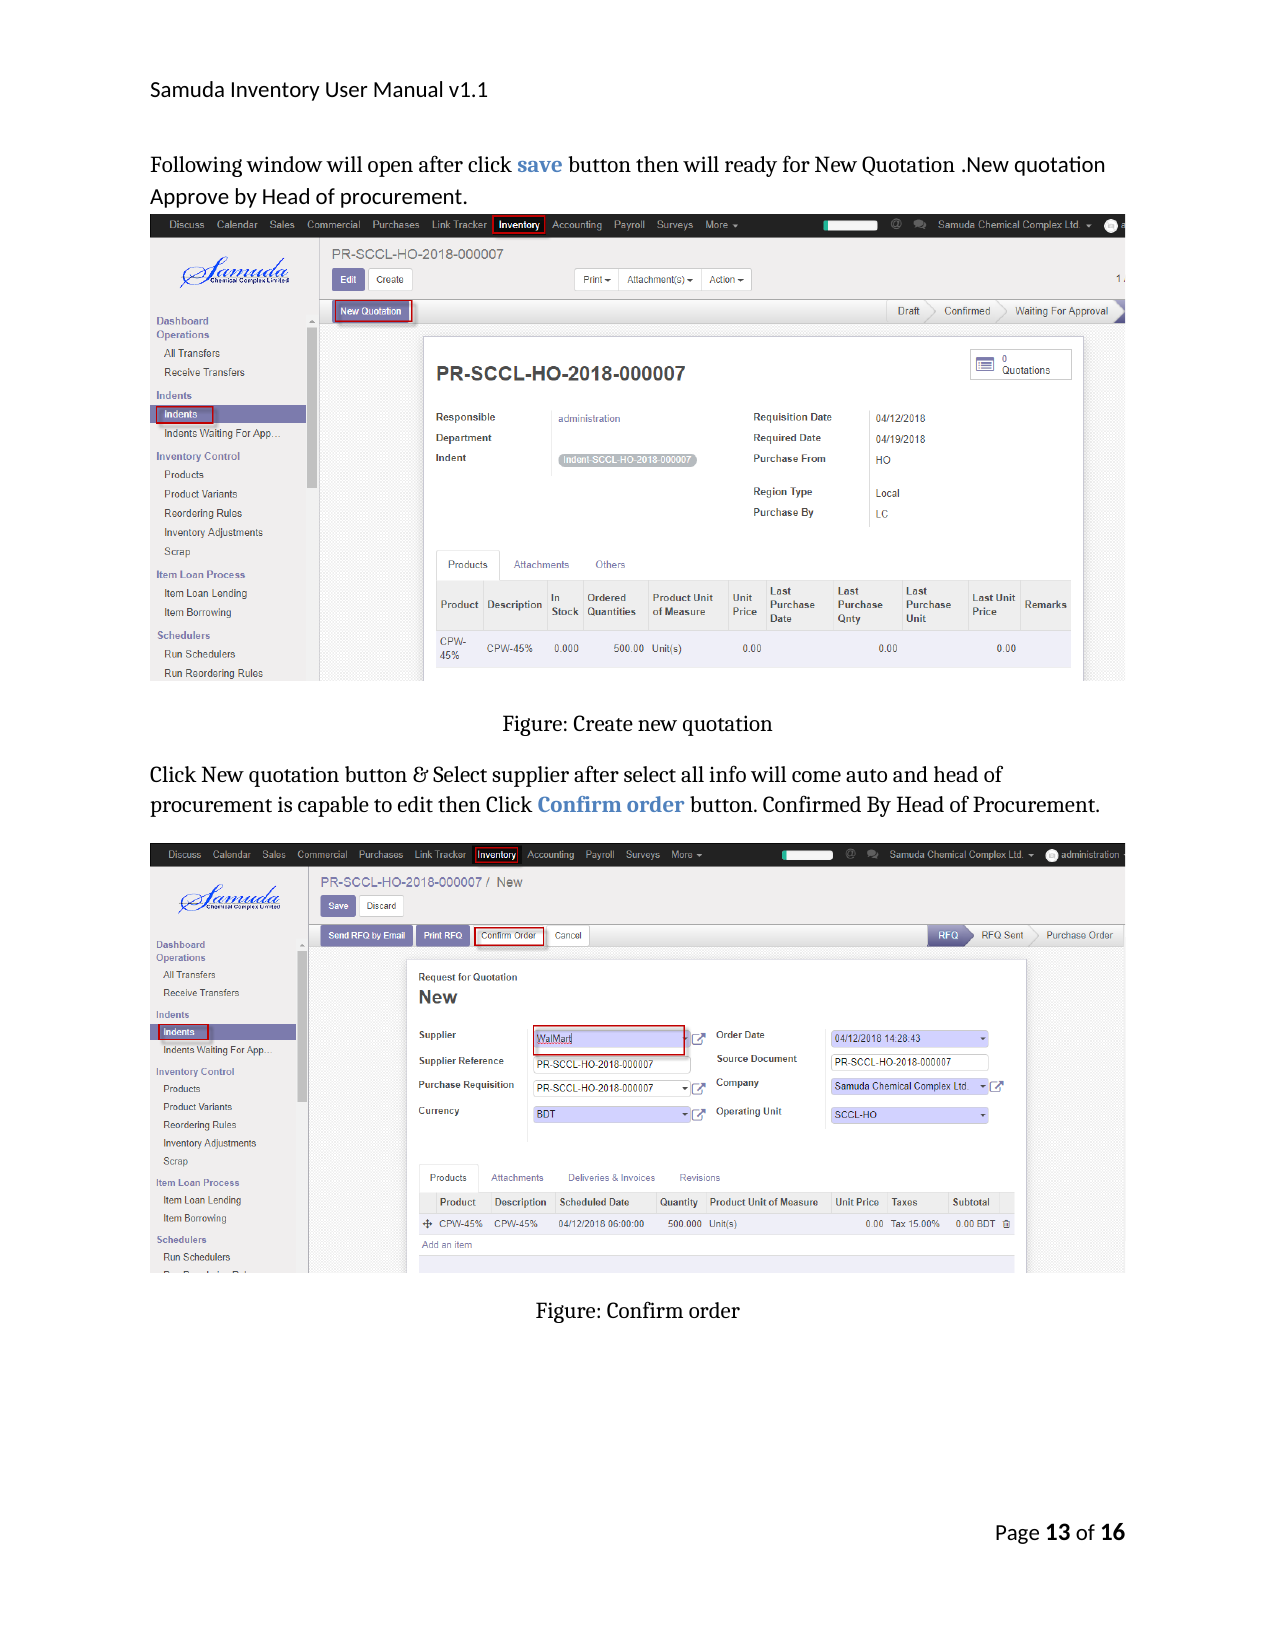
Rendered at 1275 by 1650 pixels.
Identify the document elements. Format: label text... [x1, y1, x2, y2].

text Click New quotation button & Select supplier after select all info will come auto and head of procurement is capable to edit then Click Confirm order button. Confirmed By Head of Procurement. [150, 762, 1125, 818]
picture [150, 214, 1125, 681]
text Figure: Create new quotation [150, 711, 1125, 737]
text Following window will open after click save button then will ready for New Quotation .New quotation Approve by Head of procurement. [150, 150, 1125, 214]
text Figure: Confirm order [150, 1298, 1125, 1324]
picture [150, 843, 1125, 1273]
